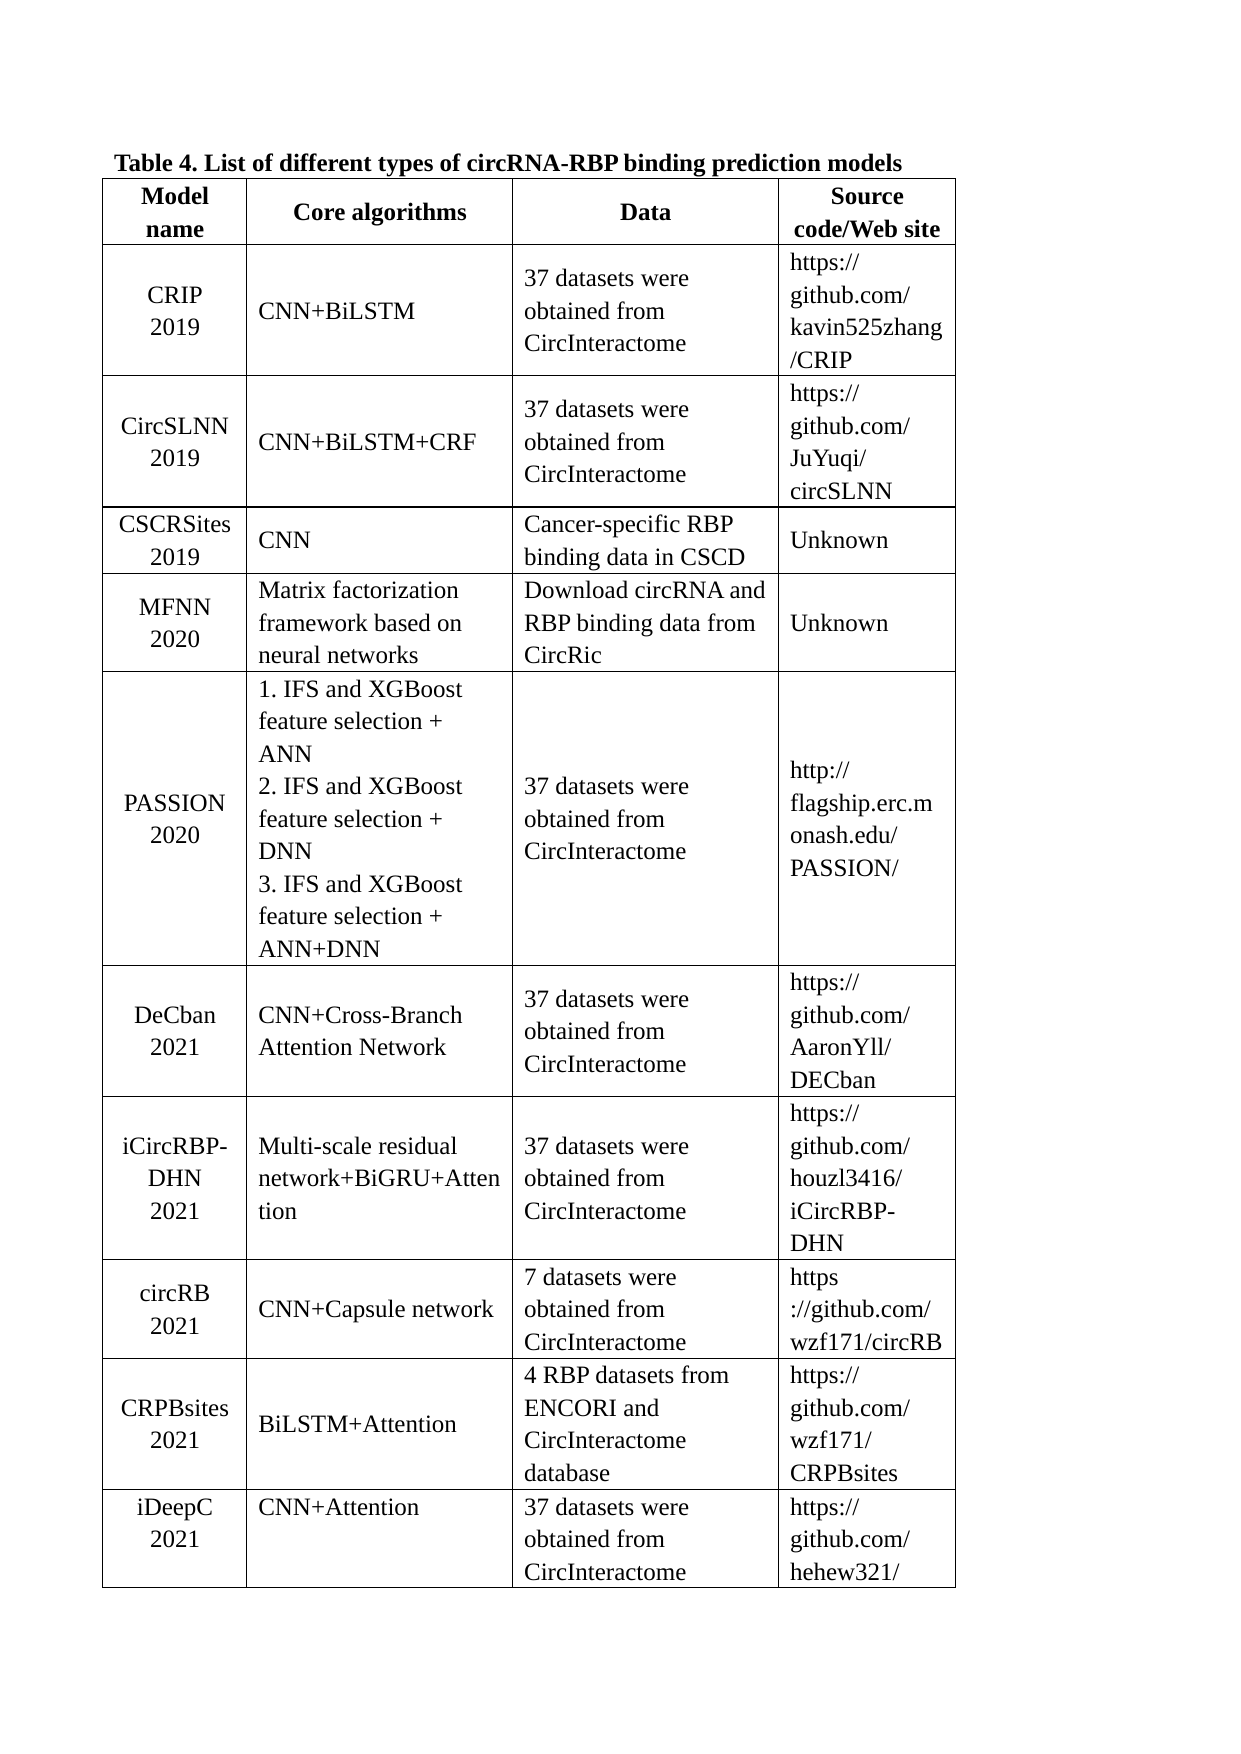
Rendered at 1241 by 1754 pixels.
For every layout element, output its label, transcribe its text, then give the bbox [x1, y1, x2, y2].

table_cell CRIP 2019 [103, 245, 246, 375]
table_cell CNN [247, 508, 512, 572]
table_cell CNN+Cross-Branch Attention Network [247, 966, 512, 1096]
table_cell 7 datasets were obtained from CircInteractome [513, 1260, 778, 1358]
table_cell https ://github.com/wzf171/circRB [779, 1260, 955, 1358]
table_cell CNN+Attention [247, 1490, 512, 1587]
table_header Source code/Web site [779, 179, 955, 244]
table_cell BiLSTM+Attention [247, 1359, 512, 1489]
table_cell CSCRSites 2019 [103, 508, 246, 572]
table_cell https://github.com/houzl3416/iCircRBP-DHN [779, 1097, 955, 1259]
table_cell CNN+BiLSTM [247, 245, 512, 375]
table_cell 37 datasets were obtained from CircInteractome [513, 376, 778, 506]
table_cell http://flagship.erc.monash.edu/PASSION/ [779, 672, 955, 964]
table_cell Cancer-specific RBP binding data in CSCD [513, 508, 778, 572]
table_cell CRPBsites 2021 [103, 1359, 246, 1489]
table_cell https://github.com/JuYuqi/circSLNN [779, 376, 955, 506]
table_cell 1. IFS and XGBoost feature selection + ANN 2. IFS and XGBoost feature selection + DNN 3. IFS and XGBoost feature selection + ANN+DNN [247, 672, 512, 964]
table_cell 37 datasets were obtained from CircInteractome [513, 672, 778, 964]
table_cell circRB 2021 [103, 1260, 246, 1358]
table_header Core algorithms [247, 179, 512, 244]
table_cell DeCban 2021 [103, 966, 246, 1096]
table_cell 37 datasets were obtained from CircInteractome [513, 245, 778, 375]
table_cell https://github.com/AaronYll/DECban [779, 966, 955, 1096]
table_cell CNN+BiLSTM+CRF [247, 376, 512, 506]
table_cell 4 RBP datasets from ENCORI and CircInteractome database [513, 1359, 778, 1489]
table_cell Multi-scale residual network+BiGRU+Attention [247, 1097, 512, 1259]
table_cell Matrix factorization framework based on neural networks [247, 574, 512, 671]
table_cell https://github.com/wzf171/CRPBsites [779, 1359, 955, 1489]
table_cell 37 datasets were obtained from CircInteractome [513, 1097, 778, 1259]
table_cell 37 datasets were obtained from CircInteractome [513, 966, 778, 1096]
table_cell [513, 1490, 778, 1587]
table_cell iDeepC 2021 [103, 1490, 246, 1587]
table_cell iCircRBP-DHN 2021 [103, 1097, 246, 1259]
table_cell CircSLNN 2019 [103, 376, 246, 506]
table_cell Unknown [779, 508, 955, 572]
table_cell PASSION 2020 [103, 672, 246, 964]
table_cell Unknown [779, 574, 955, 671]
table_cell Download circRNA and RBP binding data from CircRic [513, 574, 778, 671]
text Table 4. List of different types of circRNA-RBP binding prediction models [114, 146, 1096, 178]
table_header Model name [103, 179, 246, 244]
table_cell CNN+Capsule network [247, 1260, 512, 1358]
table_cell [779, 1490, 955, 1587]
table_header Data [513, 179, 778, 244]
table_cell MFNN 2020 [103, 574, 246, 671]
table_cell https://github.com/kavin525zhang/CRIP [779, 245, 955, 375]
